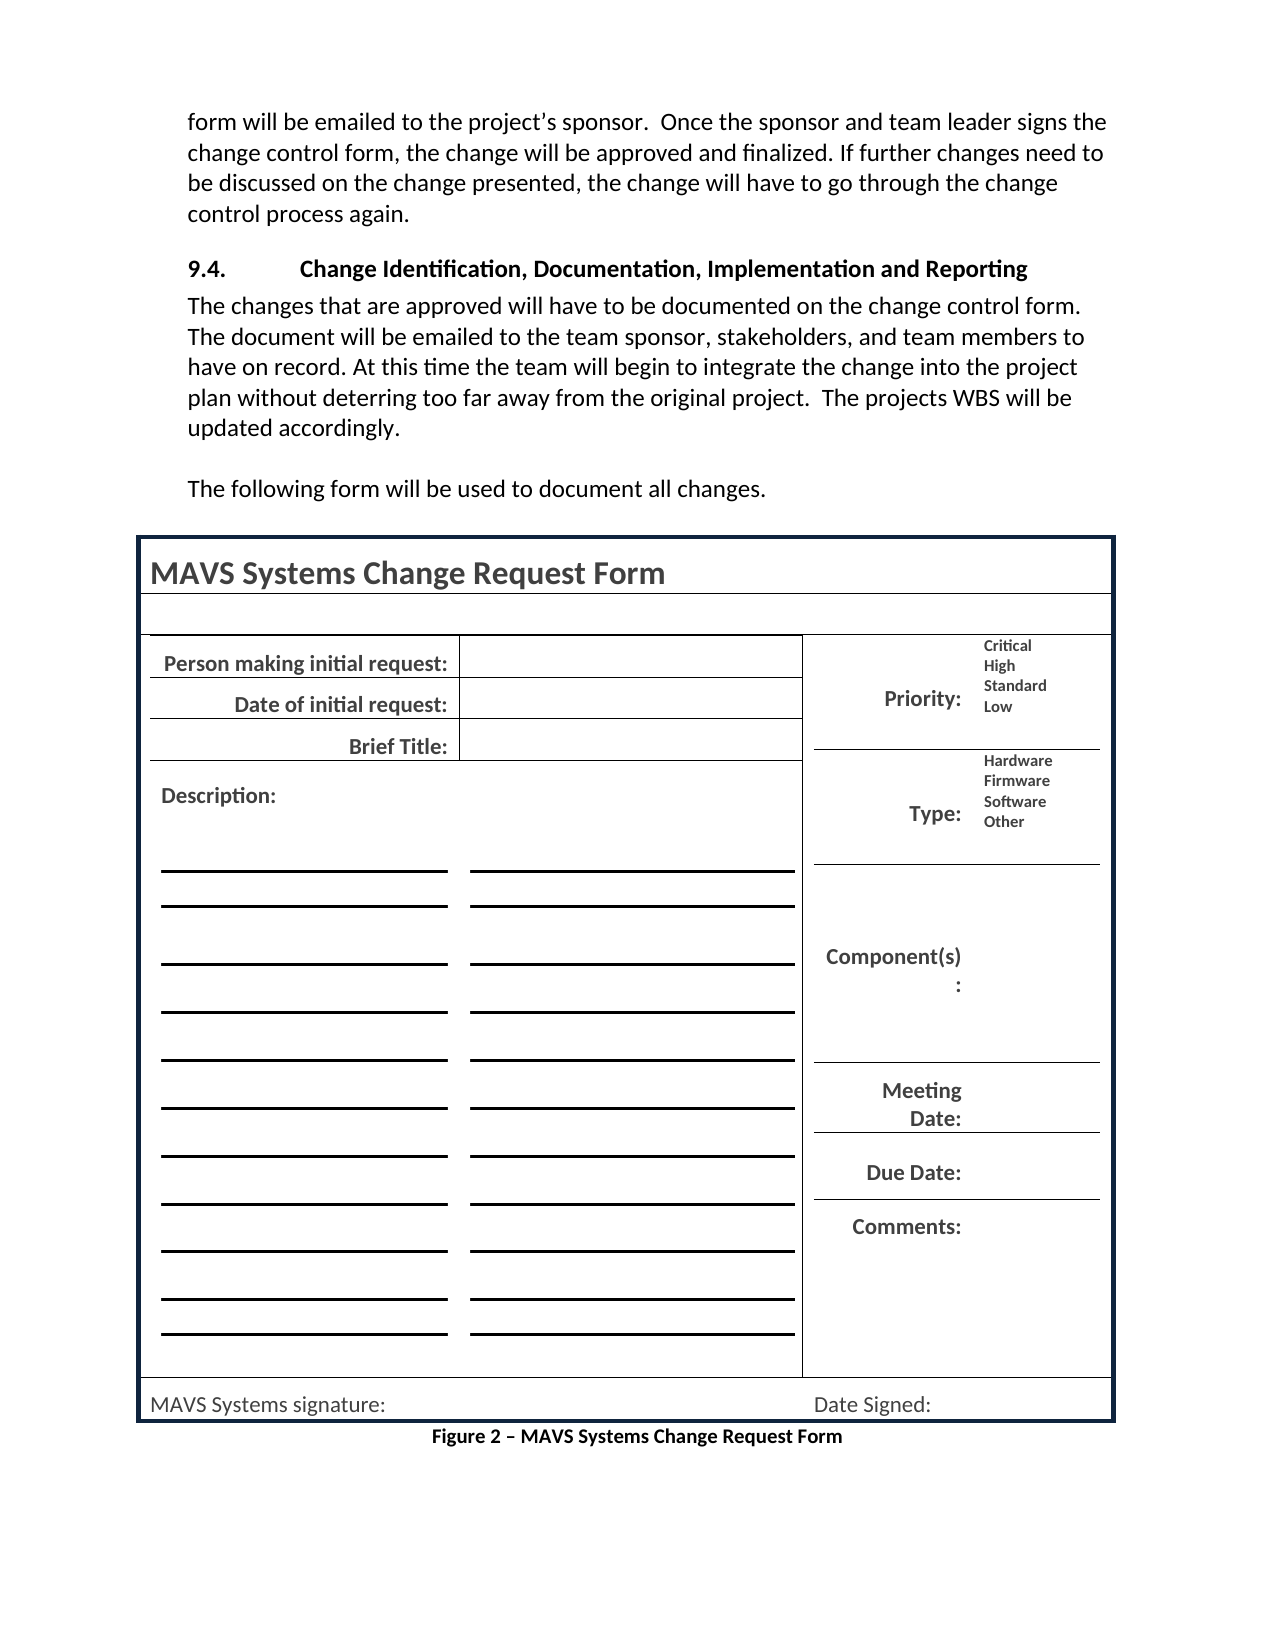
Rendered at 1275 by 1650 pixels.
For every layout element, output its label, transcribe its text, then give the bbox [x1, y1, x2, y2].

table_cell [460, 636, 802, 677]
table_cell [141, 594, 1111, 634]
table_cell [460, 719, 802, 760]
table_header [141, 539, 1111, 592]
text The following form will be used to document all changes. [187, 473, 1125, 504]
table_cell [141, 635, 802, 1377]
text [187, 107, 1125, 229]
text The changes that are approved will have to be documented on the change control form. The document will be emailed to the team sponsor, stakeholders, and team members to have on record. At this time the team will begin to integrate the change into the project plan without deterring too far away from the original project. The projects WBS will be updated accordingly. [187, 290, 1125, 443]
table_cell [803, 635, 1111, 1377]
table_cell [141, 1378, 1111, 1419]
text Figure 2 – MAVS Systems Change Request Form [150, 1423, 1125, 1449]
subtitle Change Identification, Documentation, Implementation and Reporting [187, 254, 1125, 284]
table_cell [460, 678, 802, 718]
